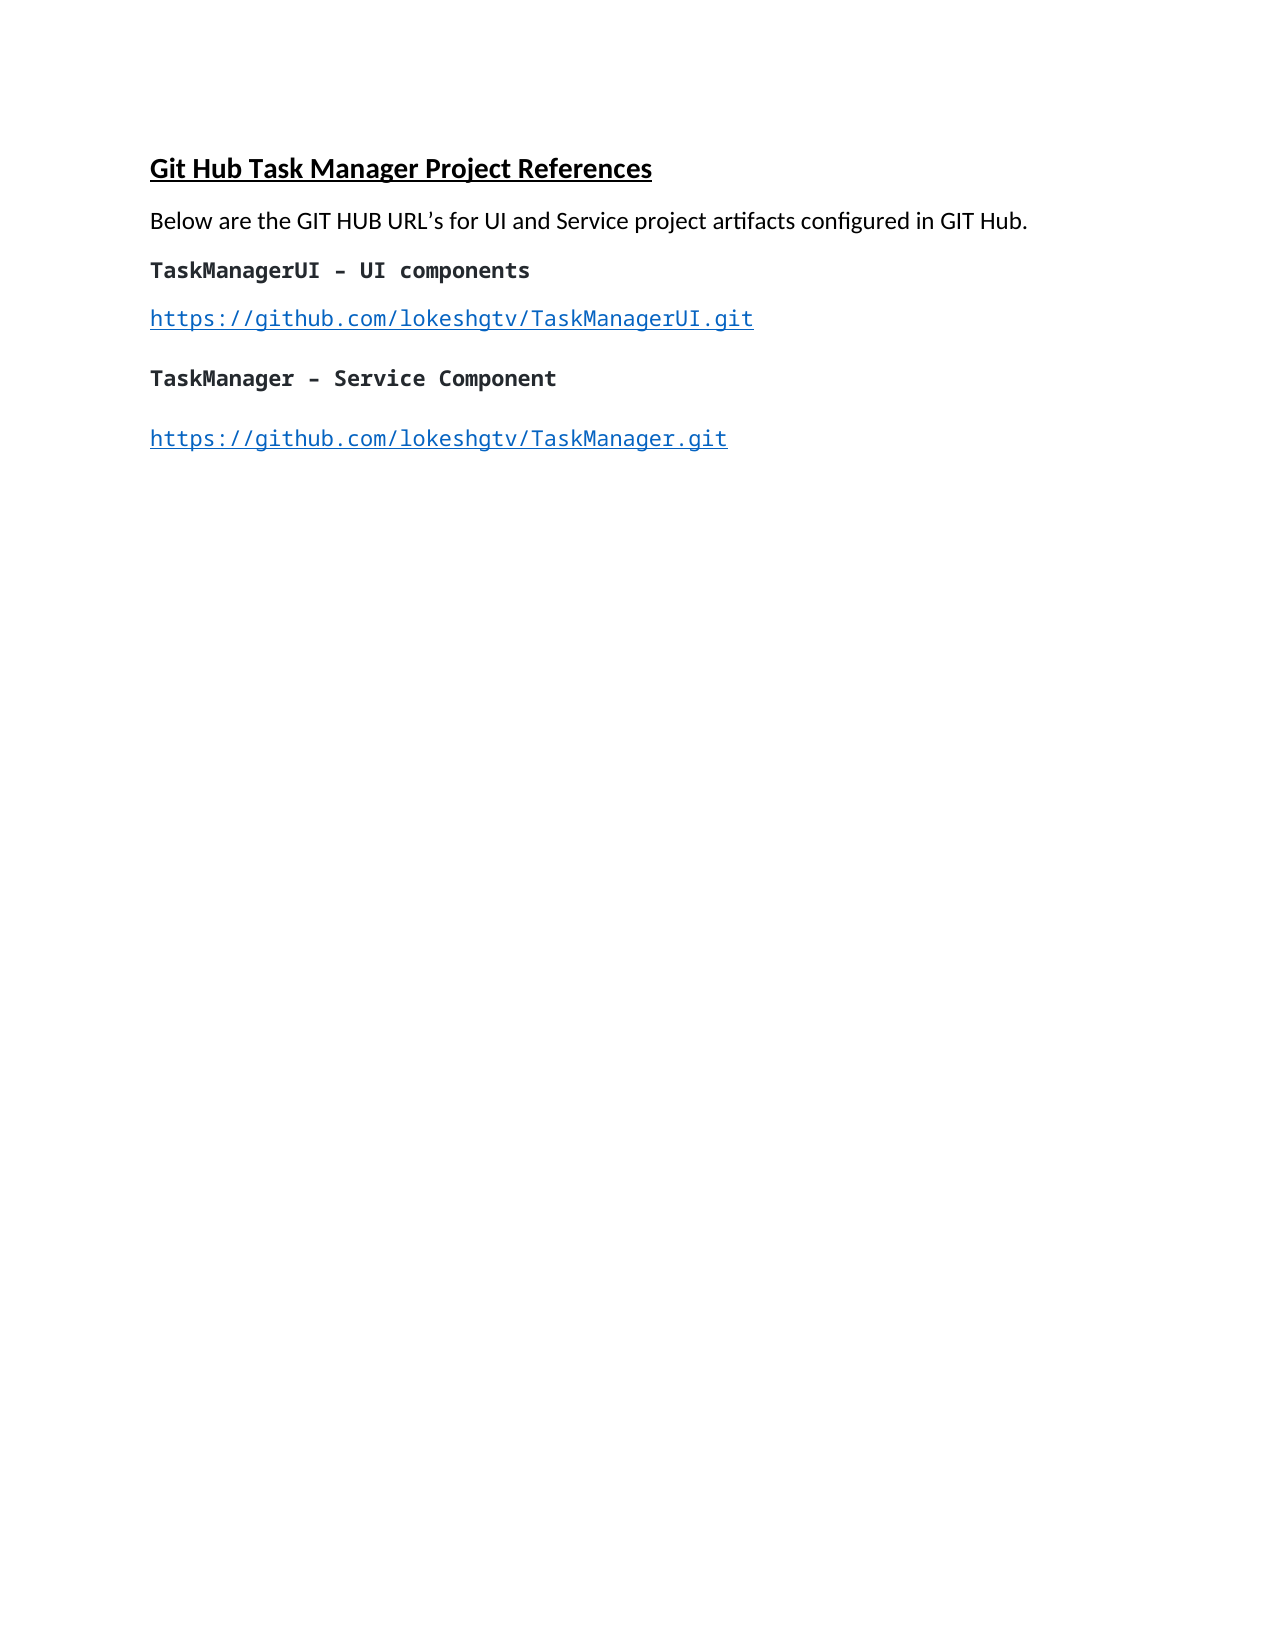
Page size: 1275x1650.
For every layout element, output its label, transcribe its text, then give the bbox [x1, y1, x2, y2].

text https://github.com/lokeshgtv/TaskManager.git [150, 423, 1125, 452]
text Below are the GIT HUB URL’s for UI and Service project artifacts configured in GIT Hub. [150, 205, 1125, 236]
text https://github.com/lokeshgtv/TaskManagerUI.git [150, 303, 1125, 333]
text TaskManager – Service Component [150, 363, 1125, 393]
text TaskManagerUI – UI components [150, 255, 1125, 284]
text Git Hub Task Manager Project References [150, 150, 1125, 186]
